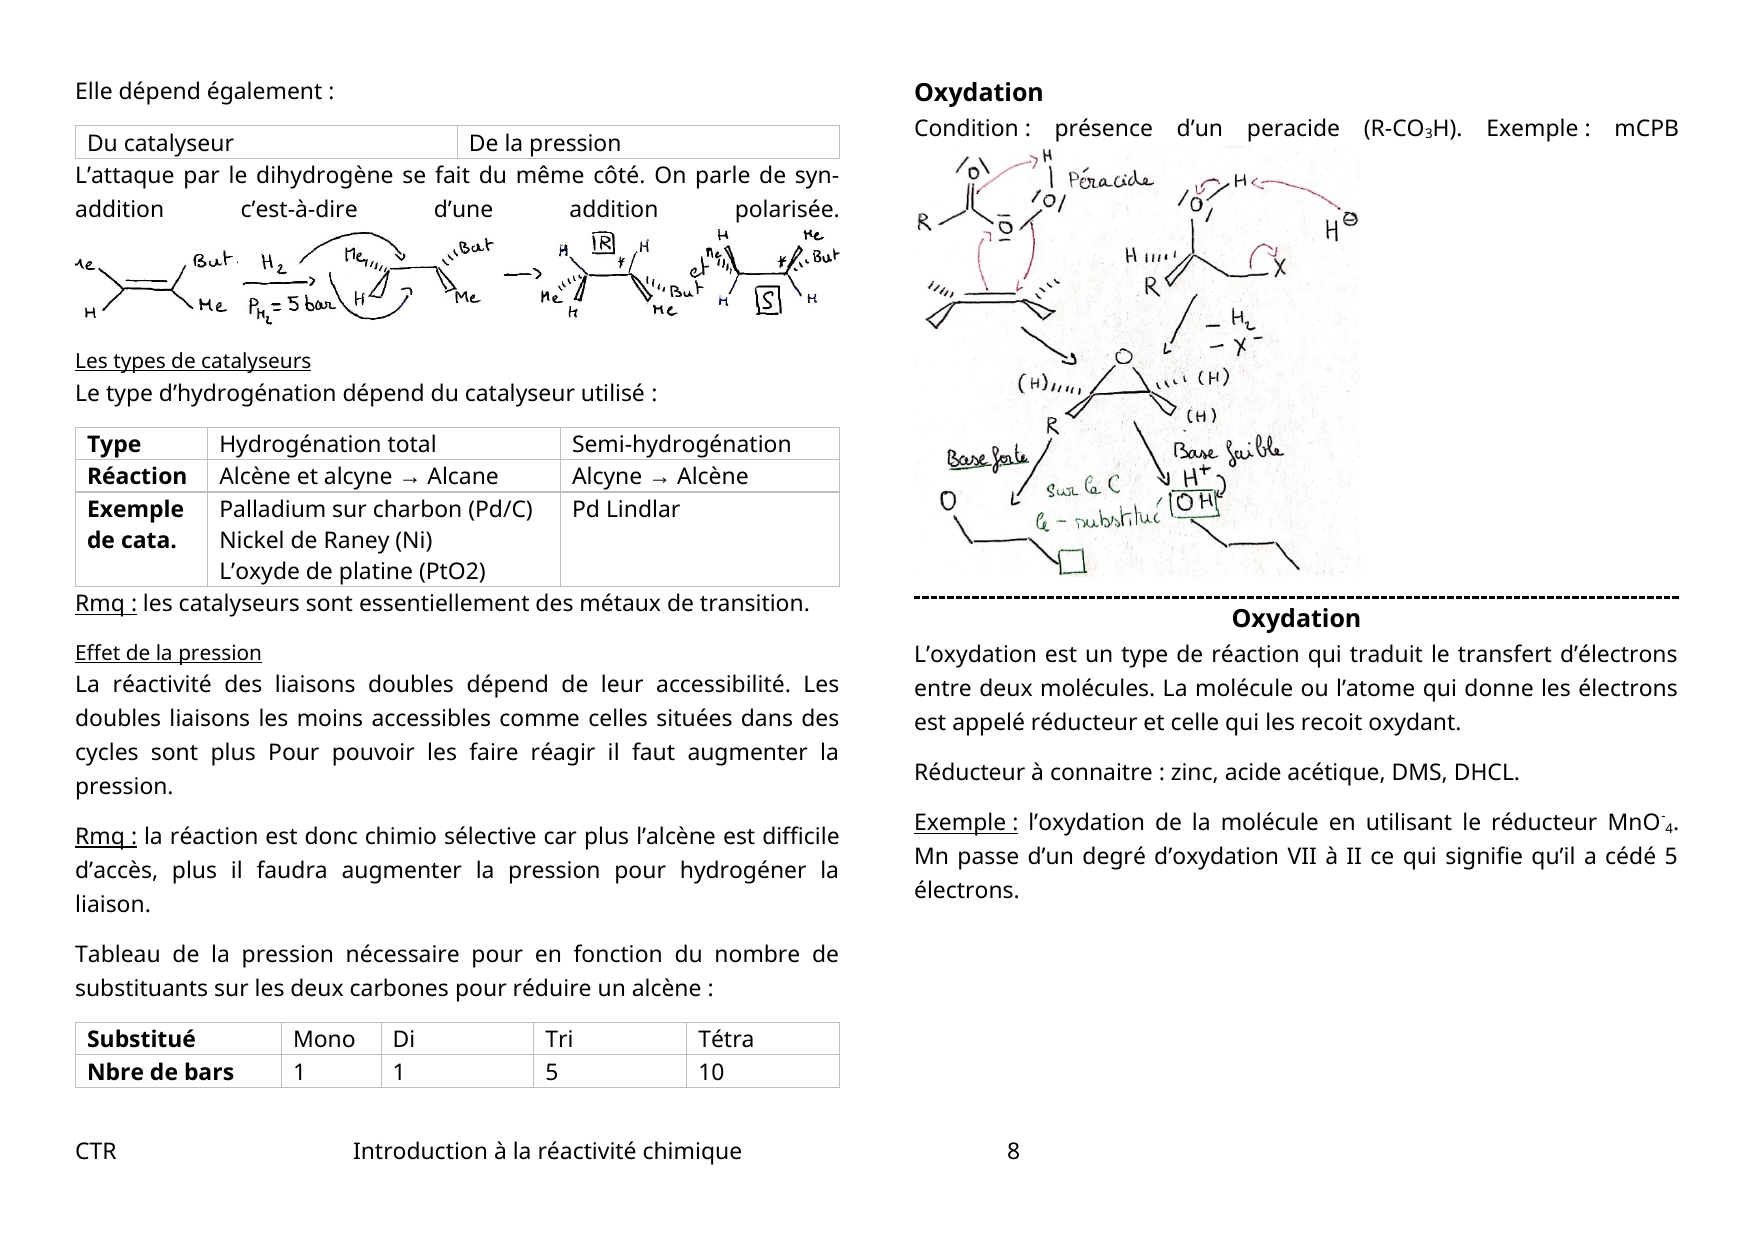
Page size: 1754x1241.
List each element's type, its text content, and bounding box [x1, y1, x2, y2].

subtitle Les types de catalyseurs [75, 346, 840, 374]
table_header Substitué [76, 1023, 281, 1054]
subtitle Oxydation [914, 596, 1679, 635]
table_cell Palladium sur charbon (Pd/C) Nickel de Raney (Ni) L’oxyde de platine (PtO2) [208, 493, 560, 586]
text Tableau de la pression nécessaire pour en fonction du nombre de substituants sur les deux carbones pour réduire un alcène : [75, 938, 840, 1003]
table_header Tétra [687, 1023, 839, 1054]
table_cell Exemple de cata. [76, 493, 207, 586]
subtitle Oxydation [914, 75, 1679, 109]
table_cell Pd Lindlar [561, 493, 839, 586]
table_cell 1 [382, 1055, 533, 1087]
subtitle Effet de la pression [75, 638, 840, 666]
text Rmq : les catalyseurs sont essentiellement des métaux de transition. [75, 587, 840, 618]
text Rmq : la réaction est donc chimio sélective car plus l’alcène est difficile d’accès, plus il faudra augmenter la pression pour hydrogéner la liaison. [75, 820, 840, 919]
table_cell Nbre de bars [76, 1055, 281, 1087]
table_header Di [382, 1023, 533, 1054]
text L’attaque par le dihydrogène se fait du même côté. On parle de syn-addition c’est-à-dire d’une addition polarisée. [75, 159, 840, 226]
table_cell Alcène et alcyne → Alcane [208, 460, 560, 491]
table_header Hydrogénation total [208, 428, 560, 459]
table_cell 10 [687, 1055, 839, 1087]
table_cell 5 [534, 1055, 686, 1087]
table_header Semi-hydrogénation [561, 428, 839, 459]
table_cell 1 [282, 1055, 381, 1087]
text Réducteur à connaitre : zinc, acide acétique, DMS, DHCL. [914, 756, 1679, 787]
table_header Type [76, 428, 207, 459]
table_header De la pression [458, 126, 839, 158]
text Elle dépend également : [75, 75, 840, 106]
table_header Mono [282, 1023, 381, 1054]
table_header Tri [534, 1023, 686, 1054]
text Le type d’hydrogénation dépend du catalyseur utilisé : [75, 376, 840, 408]
table_cell Réaction [76, 460, 207, 491]
text L’oxydation est un type de réaction qui traduit le transfert d’électrons entre deux molécules. La molécule ou l’atome qui donne les électrons est appelé réducteur et celle qui les recoit oxydant. [914, 638, 1679, 737]
table_header Du catalyseur [76, 126, 457, 158]
picture [75, 226, 840, 327]
picture [913, 145, 1361, 577]
text Exemple : l’oxydation de la molécule en utilisant le réducteur MnO-4. Mn passe d’un degré d’oxydation VII à II ce qui signifie qu’il a cédé 5 électrons. [914, 806, 1679, 905]
table_cell Alcyne → Alcène [561, 460, 839, 491]
text La réactivité des liaisons doubles dépend de leur accessibilité. Les doubles liaisons les moins accessibles comme celles situées dans des cycles sont plus Pour pouvoir les faire réagir il faut augmenter la pression. [75, 668, 840, 801]
